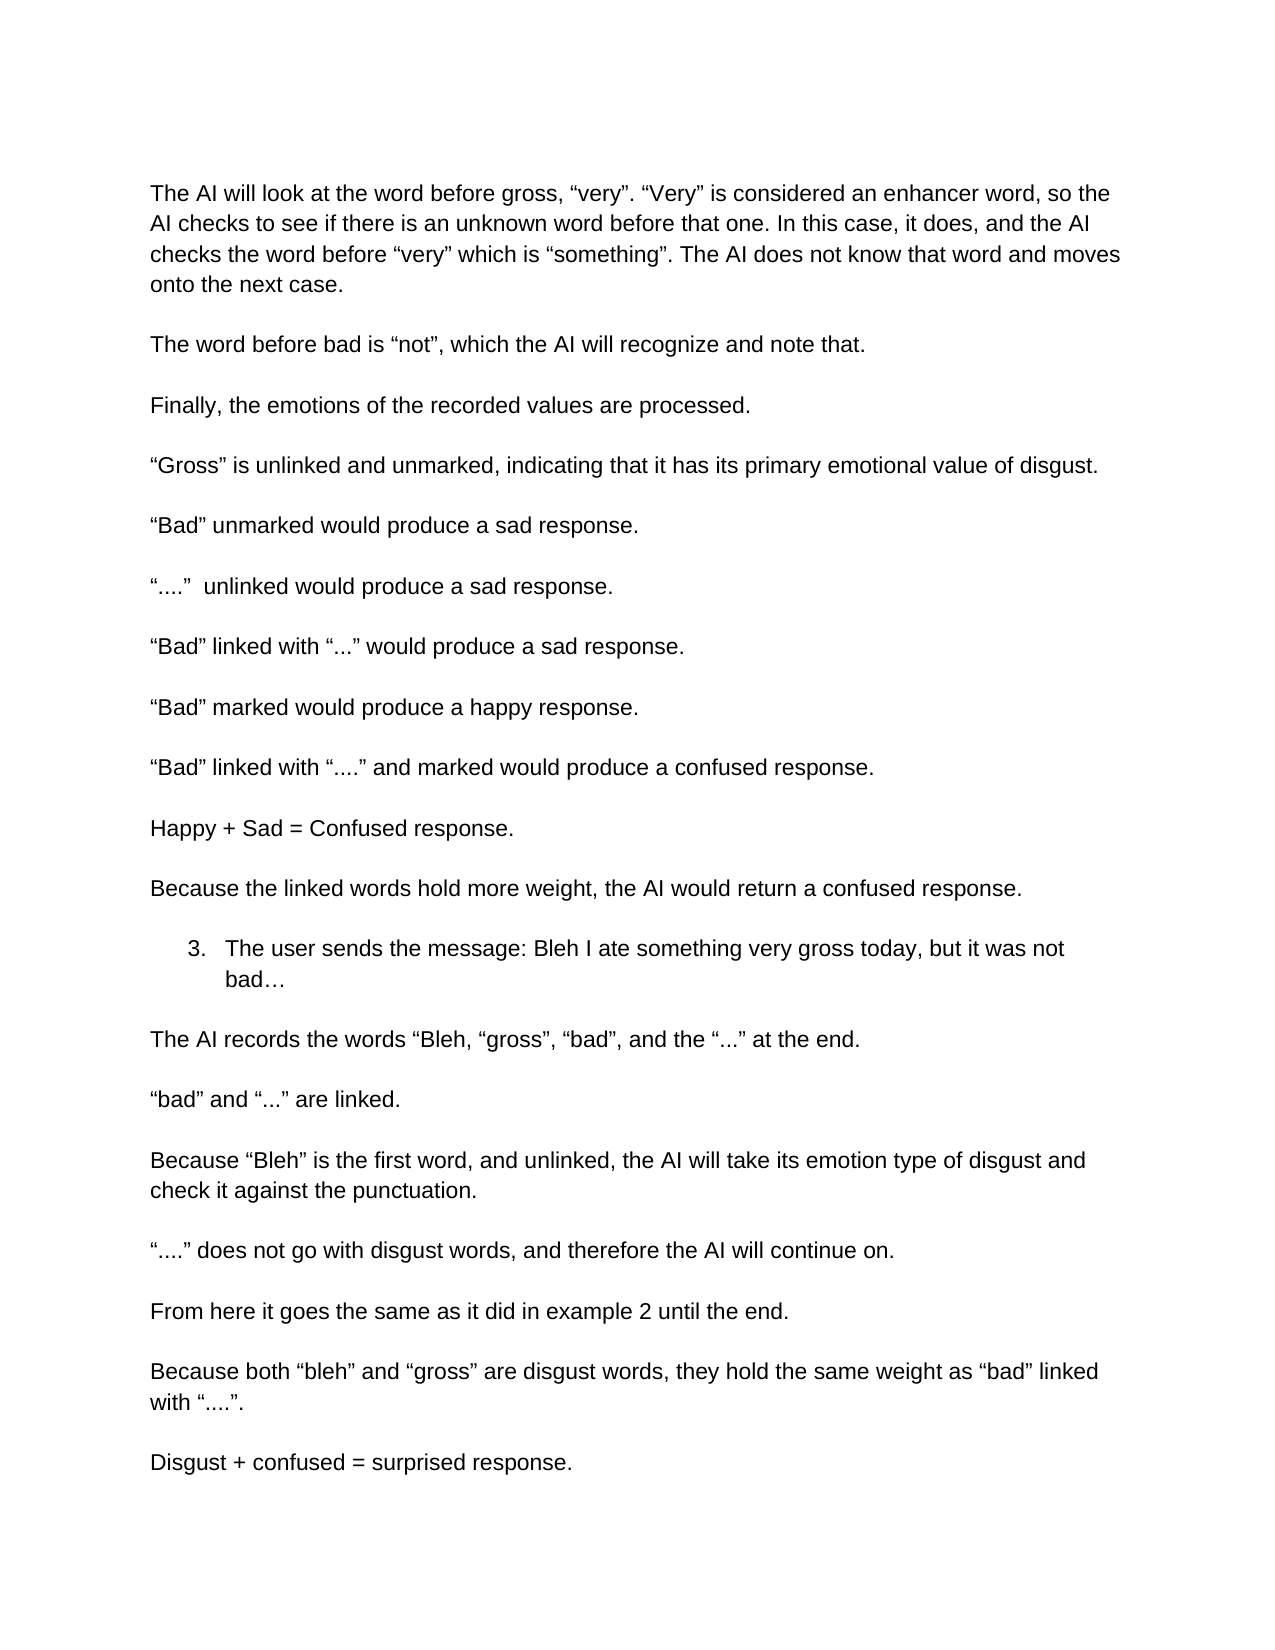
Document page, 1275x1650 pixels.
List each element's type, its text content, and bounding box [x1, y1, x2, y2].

list The user sends the message: Bleh I ate something very gross today, but it was not bad… [187, 935, 1125, 992]
text The AI records the words “Bleh, “gross”, “bad”, and the “...” at the end. [150, 1026, 1125, 1052]
text “Bad” linked with “...” would produce a sad response. [150, 633, 1125, 660]
text “....” does not go with disgust words, and therefore the AI will continue on. [150, 1237, 1125, 1264]
text Finally, the emotions of the recorded values are processed. [150, 392, 1125, 418]
text “Bad” marked would produce a happy response. [150, 694, 1125, 720]
text “Bad” linked with “....” and marked would produce a confused response. [150, 754, 1125, 781]
text “....” unlinked would produce a sad response. [150, 573, 1125, 599]
text The AI will look at the word before gross, “very”. “Very” is considered an enhancer word, so the AI checks to see if there is an unknown word before that one. In this case, it does, and the AI checks the word before “very” which is “something”. The AI does not know that word and moves onto the next case. [150, 180, 1125, 297]
text The word before bad is “not”, which the AI will recognize and note that. [150, 331, 1125, 358]
text Because both “bleh” and “gross” are disgust words, they hold the same weight as “bad” linked with “....”. [150, 1358, 1125, 1415]
text From here it goes the same as it did in example 2 until the end. [150, 1298, 1125, 1324]
text Happy + Sad = Confused response. [150, 814, 1125, 841]
text Because the linked words hold more weight, the AI would return a confused response. [150, 875, 1125, 901]
text “bad” and “...” are linked. [150, 1086, 1125, 1113]
text Because “Bleh” is the first word, and unlinked, the AI will take its emotion type of disgust and check it against the punctuation. [150, 1147, 1125, 1203]
text “Gross” is unlinked and unmarked, indicating that it has its primary emotional value of disgust. [150, 452, 1125, 478]
text “Bad” unmarked would produce a sad response. [150, 512, 1125, 539]
text Disgust + confused = surprised response. [150, 1449, 1125, 1475]
